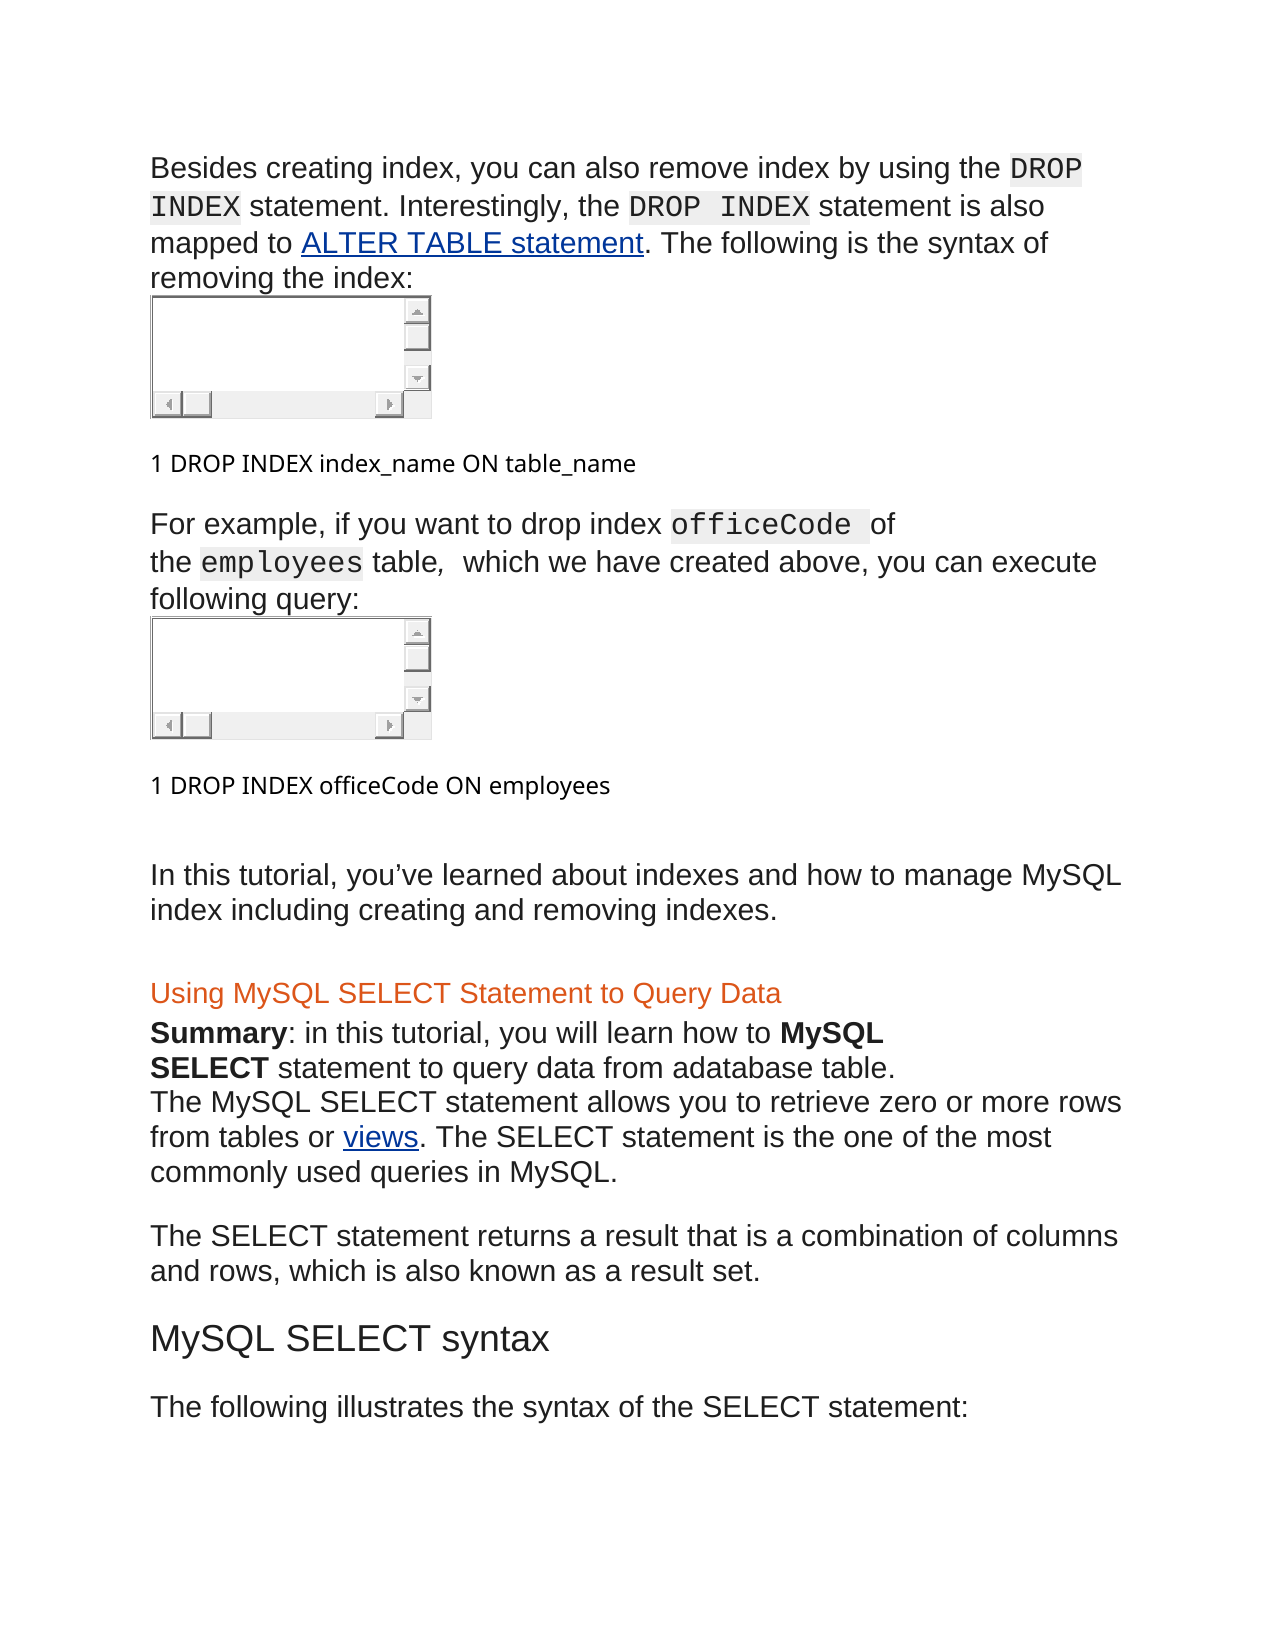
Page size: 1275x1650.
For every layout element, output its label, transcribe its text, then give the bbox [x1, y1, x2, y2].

text In this tutorial, you’ve learned about indexes and how to manage MySQL index including creating and removing indexes. [150, 857, 1125, 926]
table_header DROP INDEX index_name ON table_name [168, 446, 1133, 506]
table_header DROP INDEX officeCode ON employees [168, 767, 1133, 827]
subtitle Using MySQL SELECT Statement to Query Data [150, 976, 1125, 1010]
text The following illustrates the syntax of the SELECT statement: [150, 1389, 1125, 1424]
text Besides creating index, you can also remove index by using the DROP INDEX statement. Interestingly, the DROP INDEX statement is also mapped to ALTER TABLE statement. The following is the syntax of removing the index: [150, 150, 1125, 294]
text For example, if you want to drop index officeCode of the employees table, which we have created above, you can execute following query: [150, 506, 1125, 616]
text The MySQL SELECT statement allows you to retrieve zero or more rows from tables or views. The SELECT statement is the one of the most commonly used queries in MySQL. [150, 1084, 1125, 1189]
subtitle MySQL SELECT syntax [150, 1317, 1125, 1360]
table_header 1 [149, 767, 168, 827]
table_header 1 [149, 446, 168, 506]
text Summary: in this tutorial, you will learn how to MySQL SELECT statement to query data from adatabase table. [150, 1015, 1125, 1084]
text The SELECT statement returns a result that is a combination of columns and rows, which is also known as a result set. [150, 1218, 1125, 1287]
